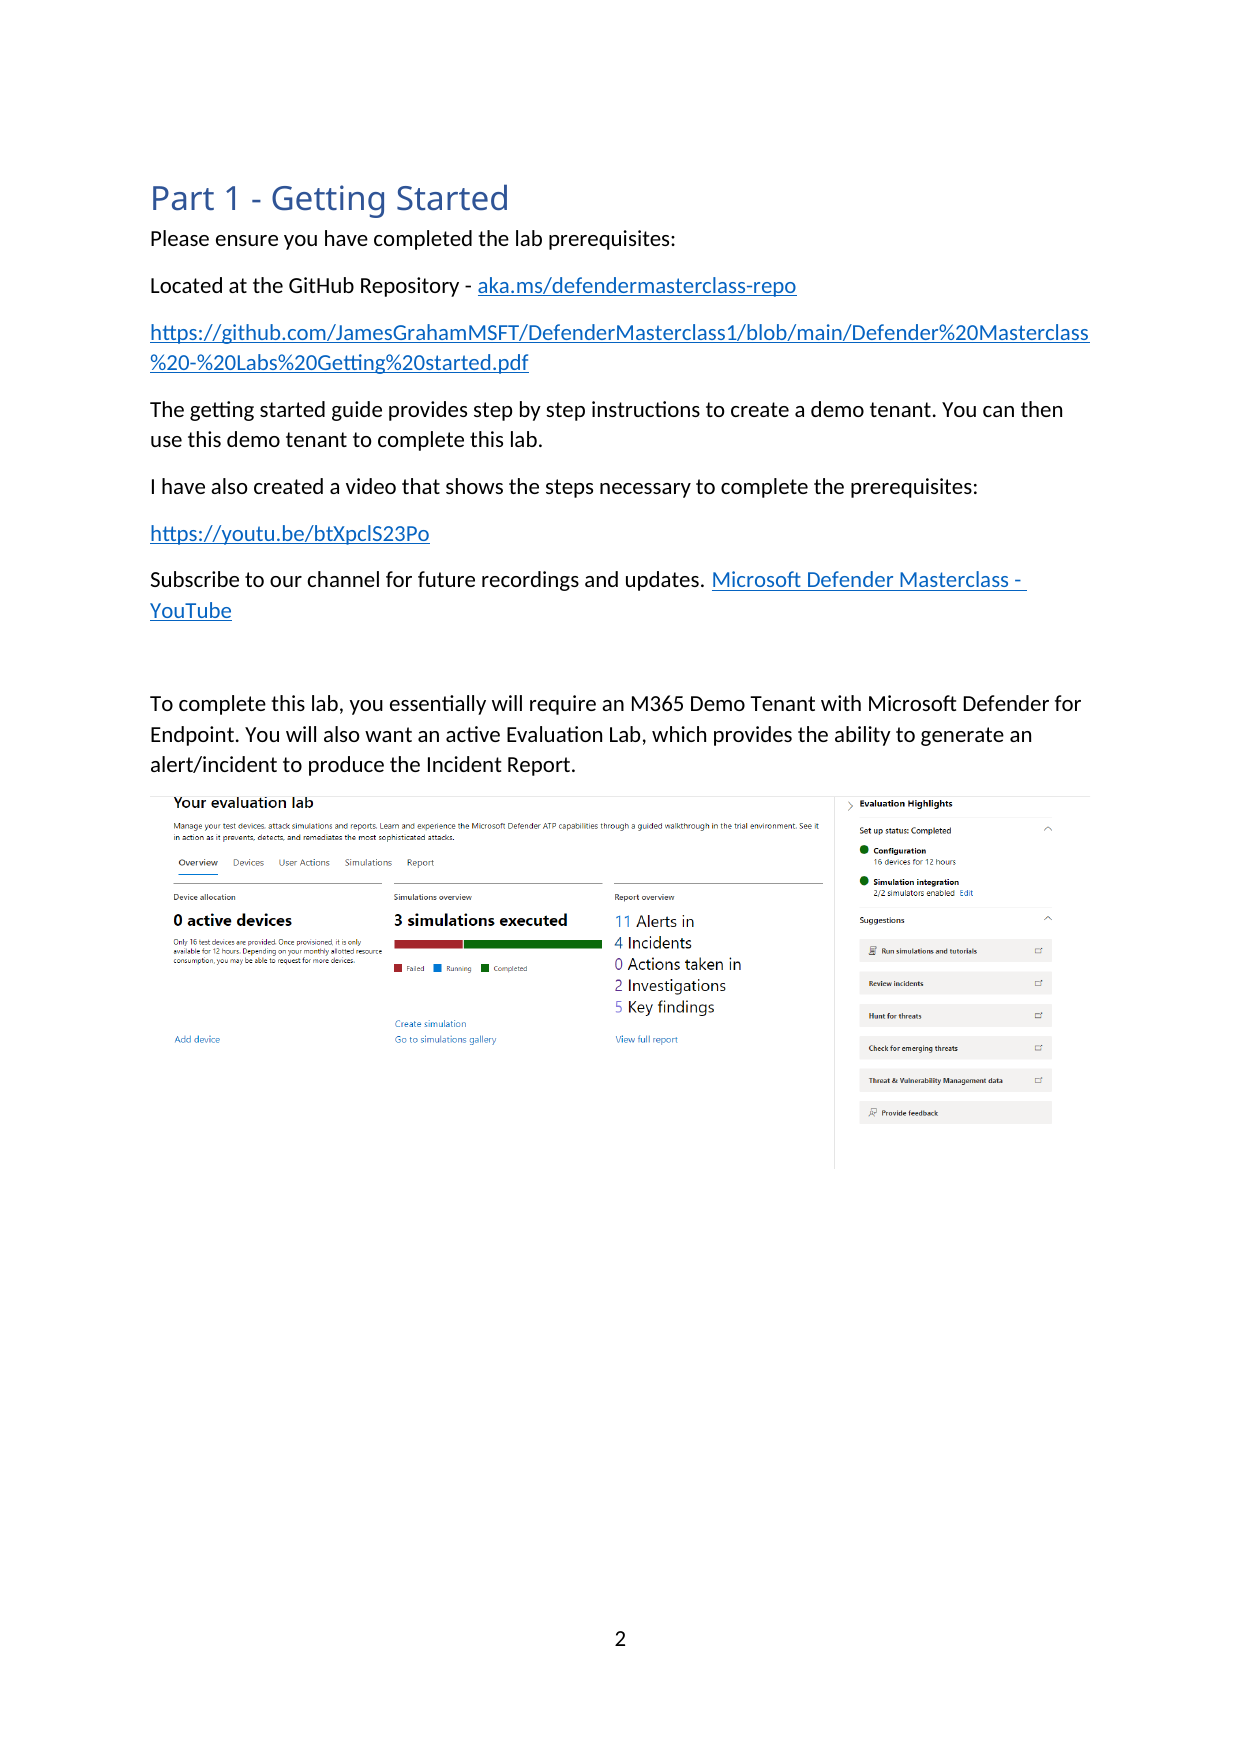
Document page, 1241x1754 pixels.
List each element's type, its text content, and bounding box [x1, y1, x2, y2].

text Located at the GitHub Repository - aka.ms/defendermasterclass-repo [150, 271, 1090, 299]
subtitle Part 1 - Getting Started [150, 175, 1090, 220]
picture [150, 796, 1091, 1169]
text I have also created a video that shows the steps necessary to complete the prerequisites: [150, 472, 1090, 500]
text To complete this lab, you essentially will require an M365 Demo Tenant with Microsoft Defender for Endpoint. You will also want an active Evaluation Lab, which provides the ability to generate an alert/incident to produce the Incident Report. [150, 689, 1090, 778]
text Please ensure you have completed the lab prerequisites: [150, 224, 1090, 252]
text The getting started guide provides step by step instructions to create a demo tenant. You can then use this demo tenant to complete this lab. [150, 395, 1090, 453]
text Subscribe to our channel for future recordings and updates. Microsoft Defender Masterclass - YouTube [150, 566, 1090, 624]
text https://github.com/JamesGrahamMSFT/DefenderMasterclass1/blob/main/Defender%20Masterclass%20-%20Labs%20Getting%20started.pdf [150, 343, 1090, 376]
text https://github.com/JamesGrahamMSFT/DefenderMasterclass1/blob/main/Defender%20Masterclass%20-%20Labs%20Getting%20started.pdf [150, 318, 1090, 342]
text https://youtu.be/btXpclS23Po [150, 519, 1090, 547]
